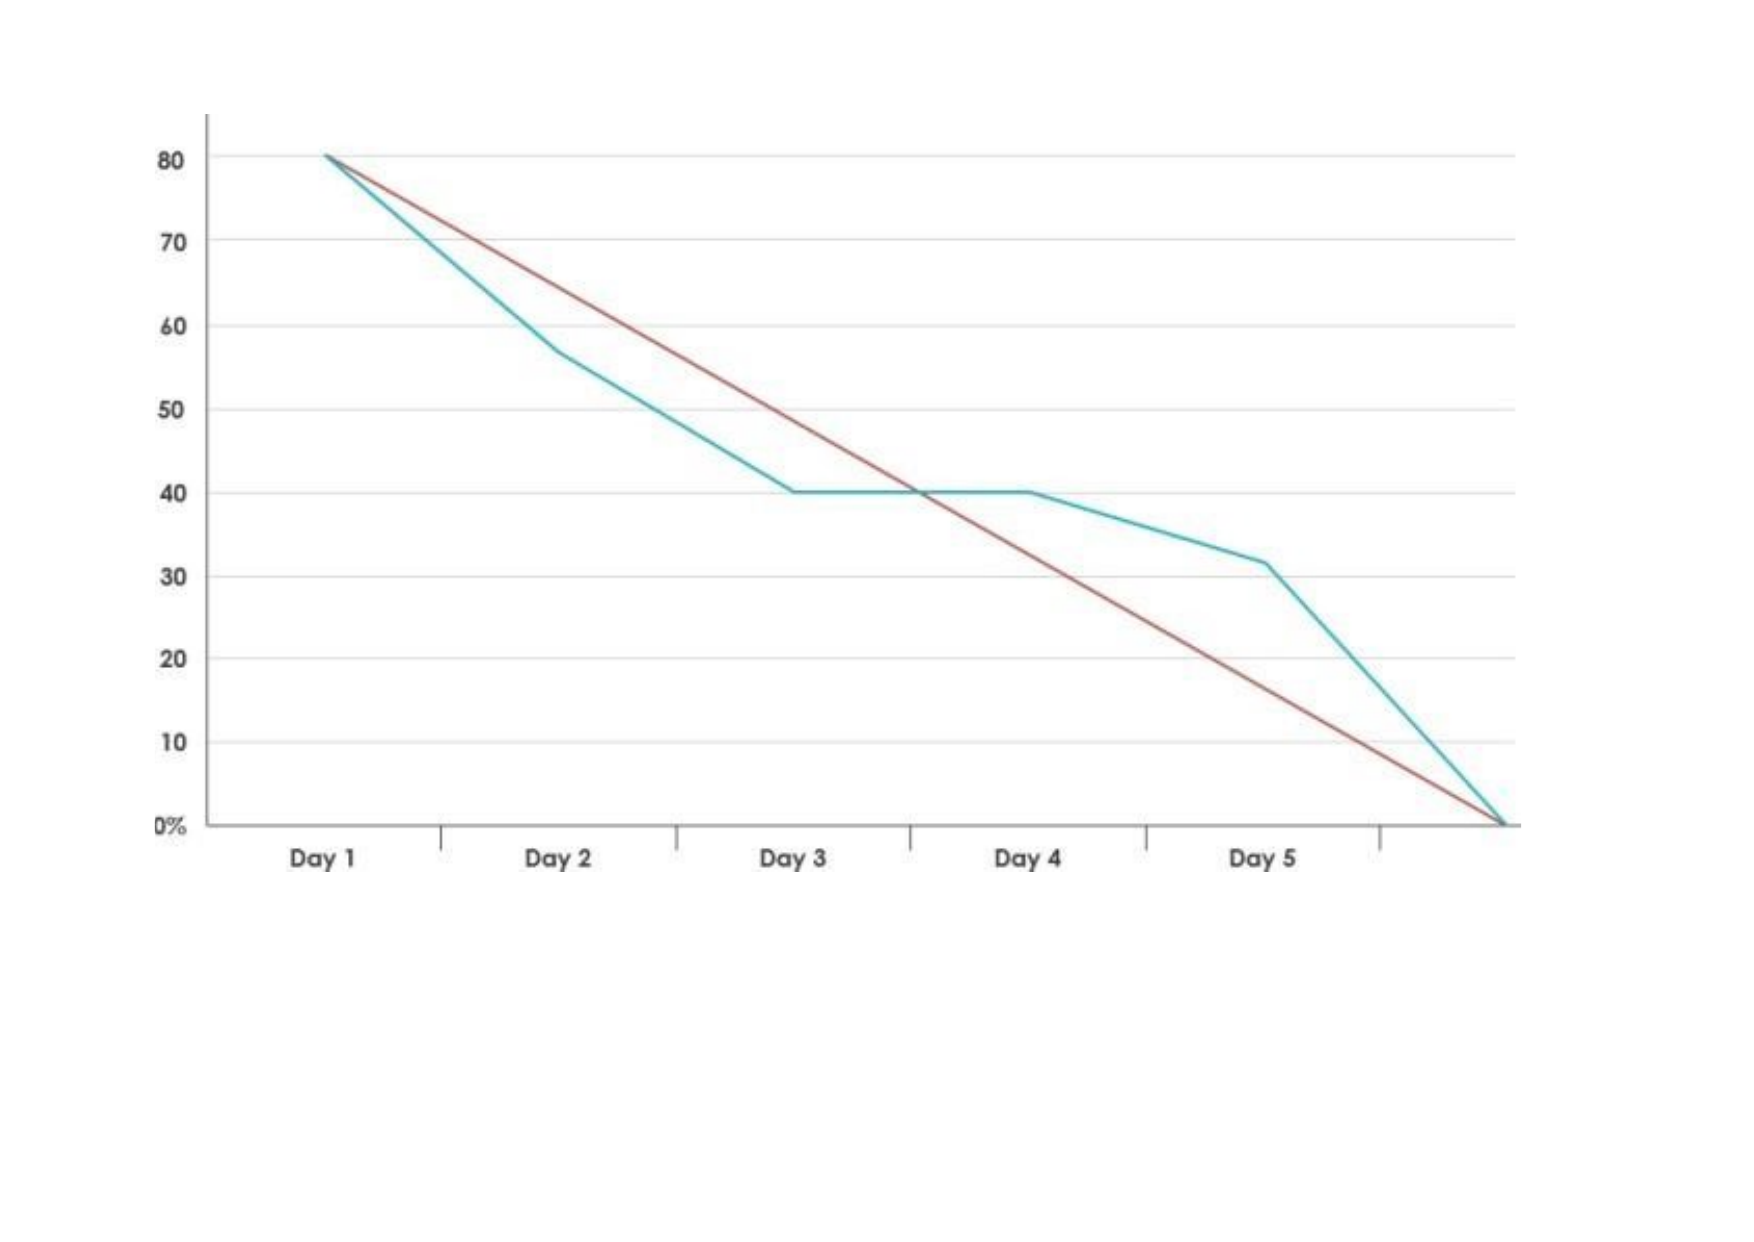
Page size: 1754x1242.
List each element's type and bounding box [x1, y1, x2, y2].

picture [154, 114, 1522, 872]
